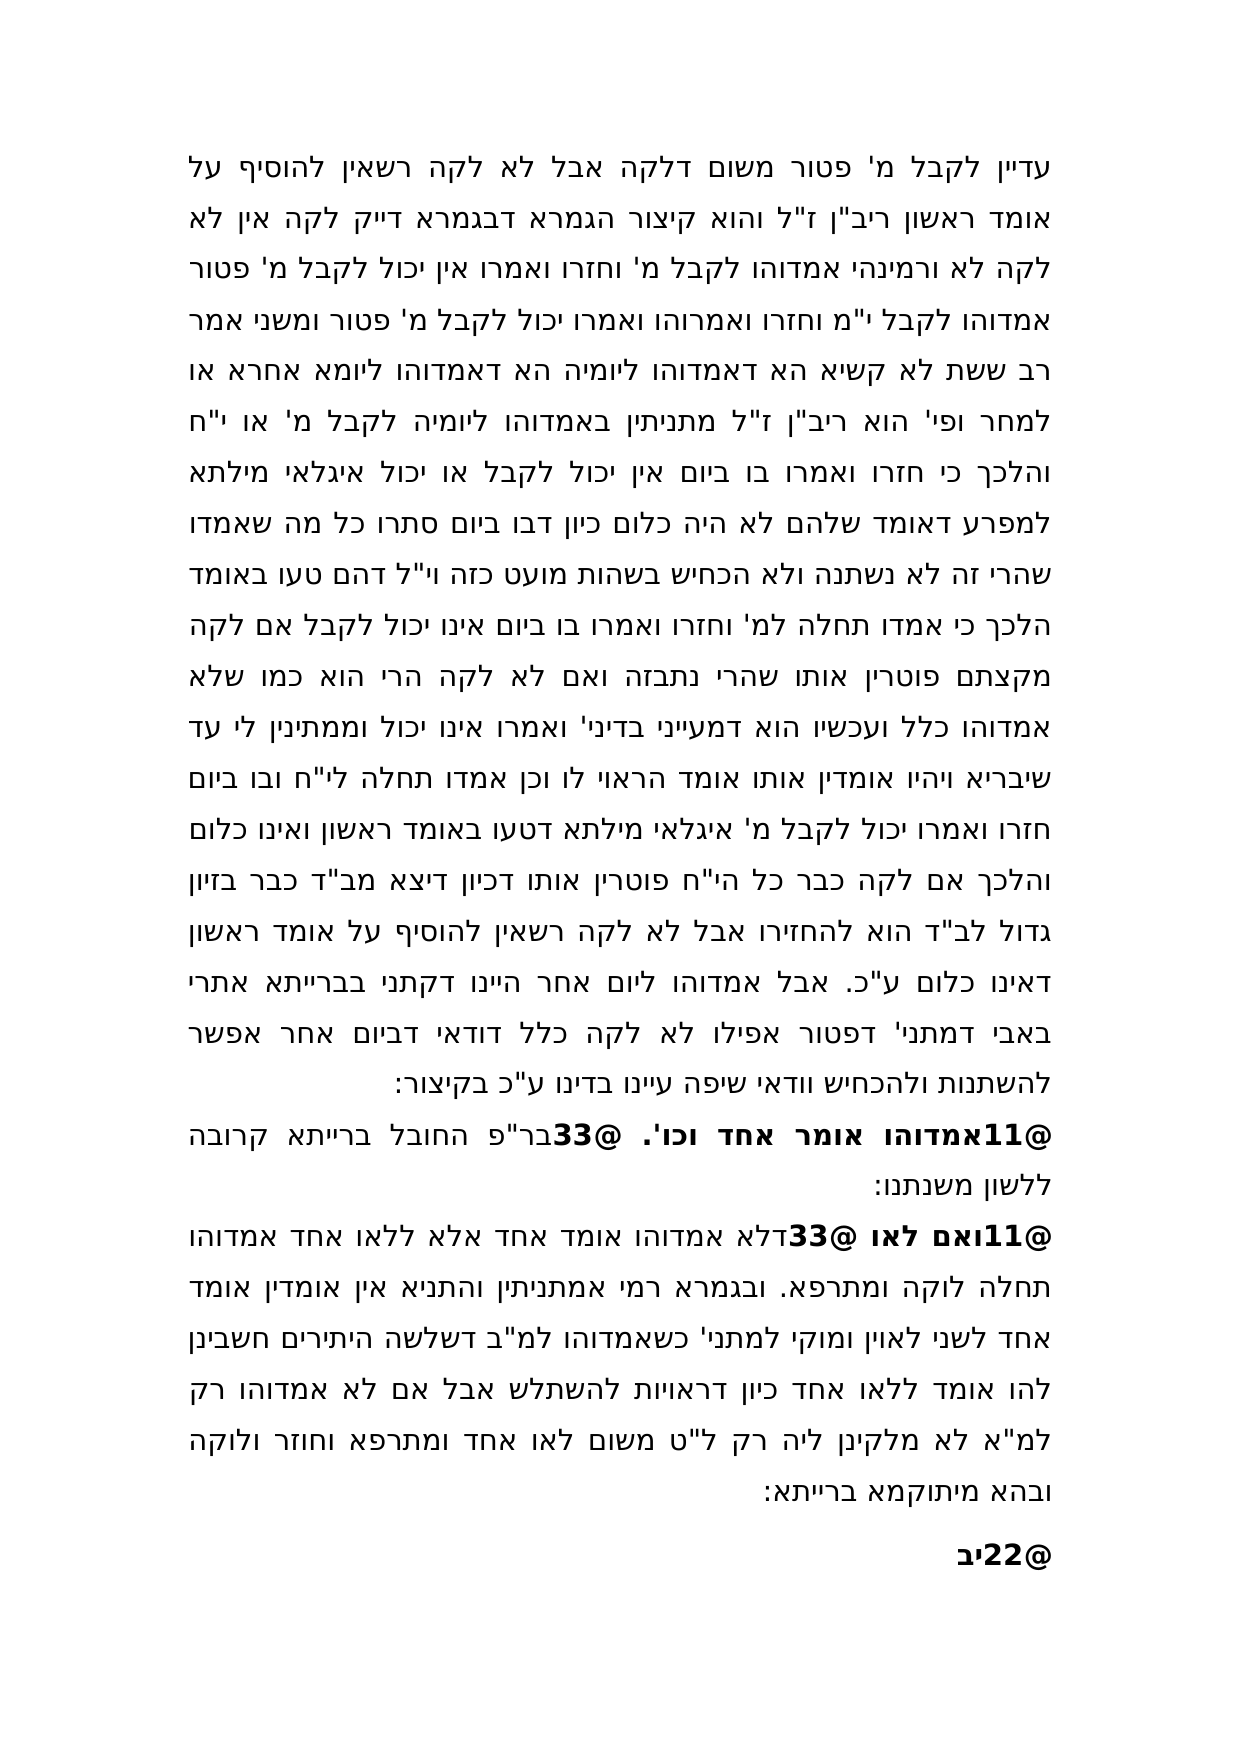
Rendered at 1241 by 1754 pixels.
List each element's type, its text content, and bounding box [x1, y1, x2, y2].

text @11אמדוהו אומר אחד וכו'. @33בר"פ החובל ברייתא קרובה ללשון משנתנו: [187, 1118, 1053, 1203]
text @11ואם לאו @33דלא אמדוהו אומד אחד אלא ללאו אחד אמדוהו תחלה לוקה ומתרפא. ובגמרא רמי אמתניתין והתניא אין אומדין אומד אחד לשני לאוין ומוקי למתני' כשאמדוהו למ"ב דשלשה היתירים חשבינן להו אומד ללאו אחד כיון דראויות להשתלש אבל אם לא אמדוהו רק למ"א לא מלקינן ליה רק ל"ט משום לאו אחד ומתרפא וחוזר ולוקה ובהא מיתוקמא ברייתא: [187, 1220, 1053, 1508]
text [187, 150, 1053, 1101]
subtitle @22יב [187, 1538, 1053, 1572]
